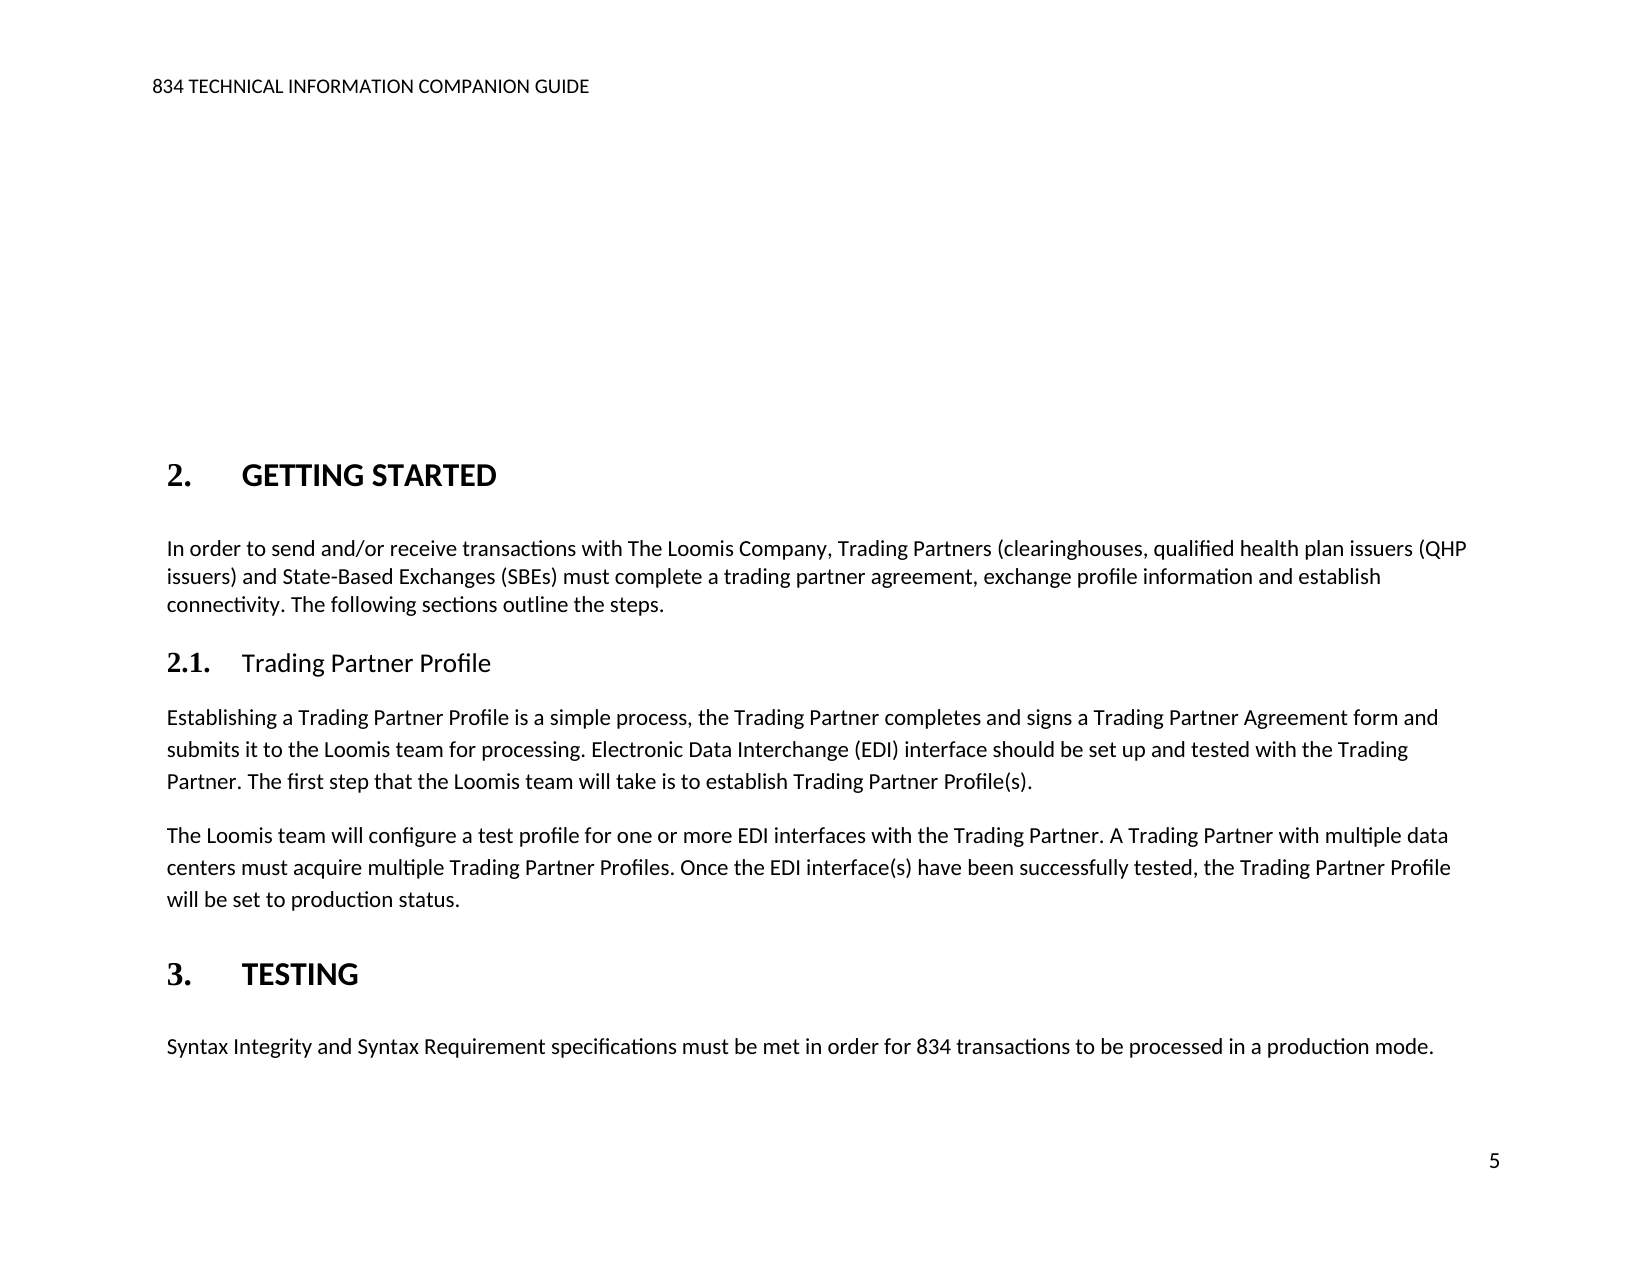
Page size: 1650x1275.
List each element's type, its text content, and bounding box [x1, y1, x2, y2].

subtitle TESTING [167, 952, 1500, 993]
text Syntax Integrity and Syntax Requirement specifications must be met in order for 834 transactions to be processed in a production mode. [167, 1032, 1470, 1060]
text Establishing a Trading Partner Profile is a simple process, the Trading Partner completes and signs a Trading Partner Agreement form and submits it to the Loomis team for processing. Electronic Data Interchange (EDI) interface should be set up and tested with the Trading Partner. The first step that the Loomis team will take is to establish Trading Partner Profile(s). [167, 703, 1470, 795]
subtitle Trading Partner Profile [167, 645, 1500, 679]
subtitle GETTING STARTED [167, 454, 1500, 495]
text The Loomis team will configure a test profile for one or more EDI interfaces with the Trading Partner. A Trading Partner with multiple data centers must acquire multiple Trading Partner Profiles. Once the EDI interface(s) have been successfully tested, the Trading Partner Profile will be set to production status. [167, 821, 1470, 913]
text In order to send and/or receive transactions with The Loomis Company, Trading Partners (clearinghouses, qualified health plan issuers (QHP issuers) and State-Based Exchanges (SBEs) must complete a trading partner agreement, exchange profile information and establish connectivity. The following sections outline the steps. [167, 534, 1470, 618]
